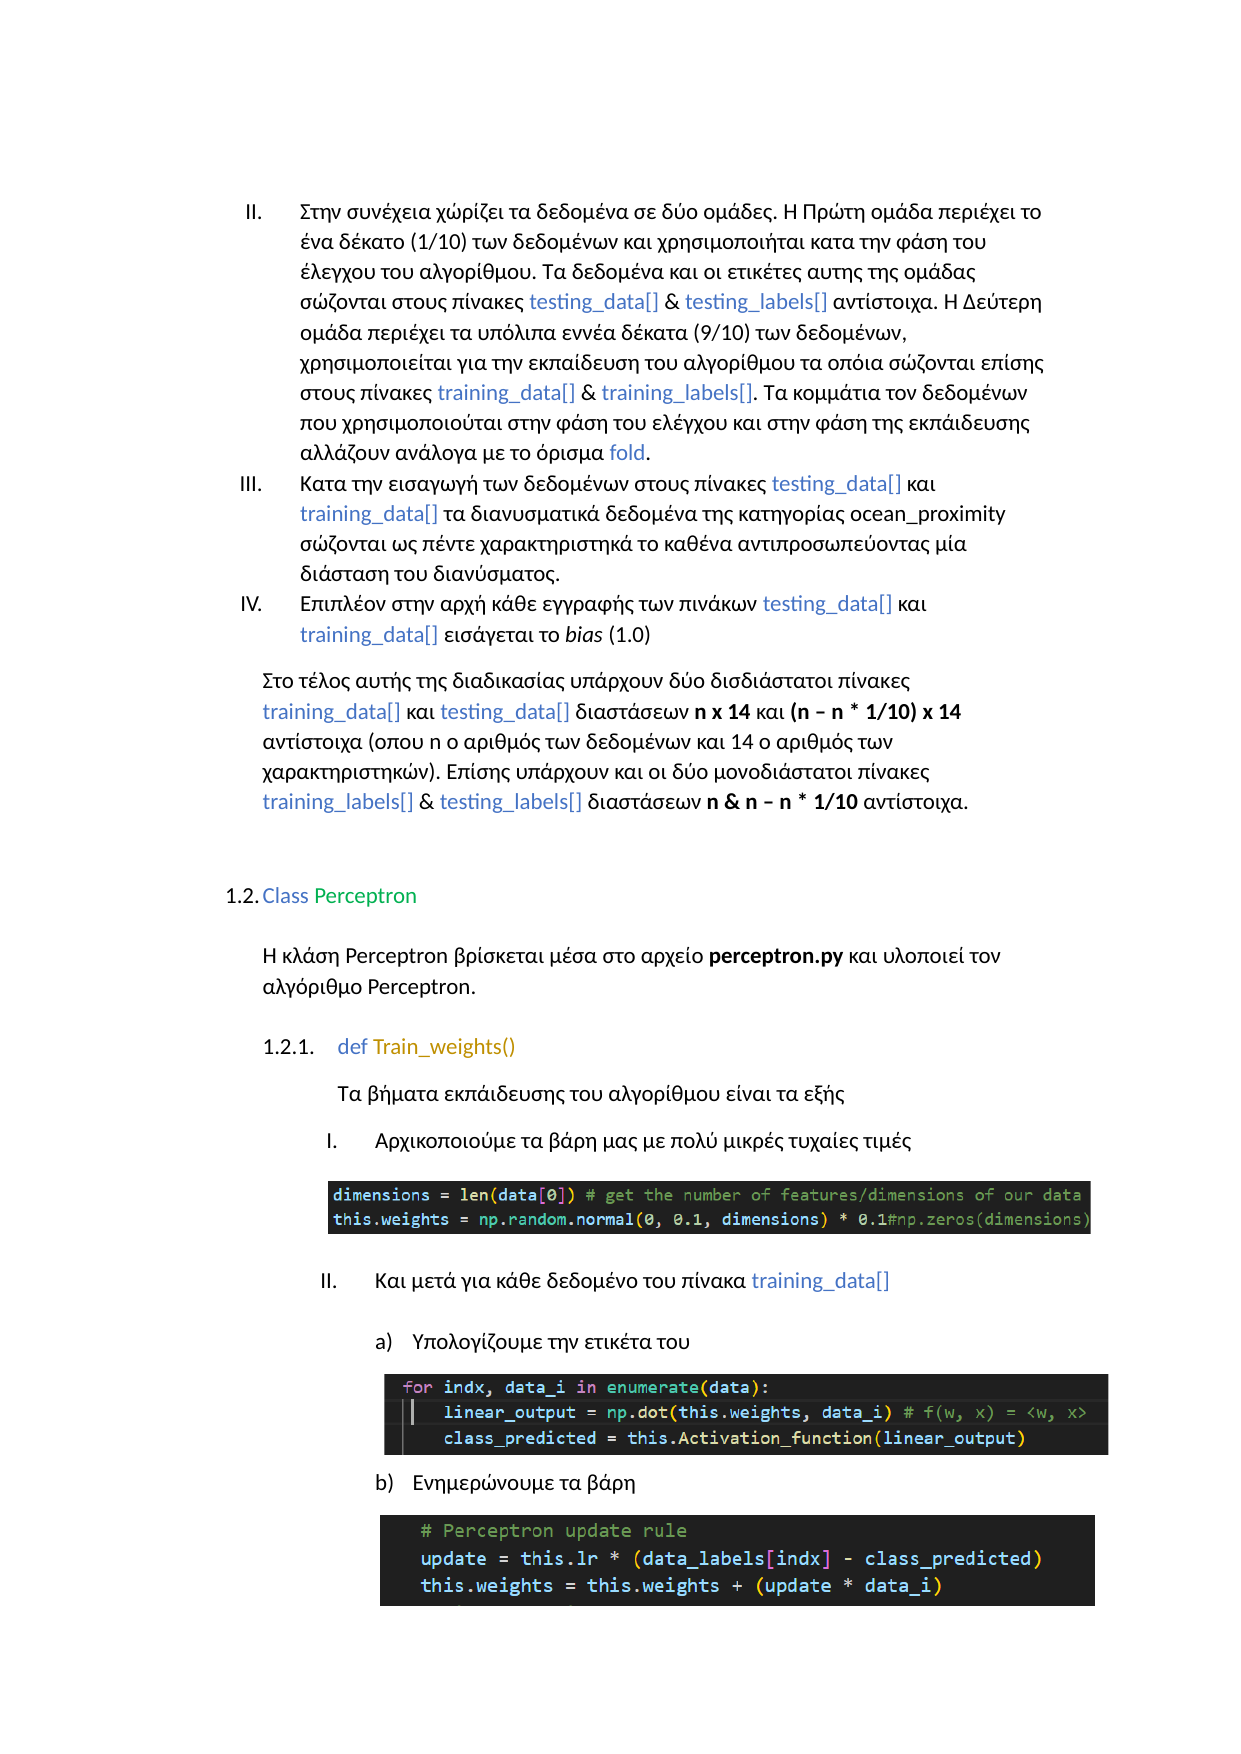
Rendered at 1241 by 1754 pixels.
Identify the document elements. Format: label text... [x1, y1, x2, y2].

list Υπολογίζουμε την ετικέτα του [375, 1327, 1053, 1355]
picture [384, 1374, 1109, 1455]
list Ενημερώνουμε τα βάρη [375, 1468, 1053, 1496]
picture [380, 1515, 1095, 1606]
picture [328, 1181, 1091, 1234]
list Κατα την εισαγωγή των δεδομένων στους πίνακες testing_data[] και training_data[] τα διανυσματικά δεδομένα της κατηγορίας ocean_proximity σώζονται ως πέντε χαρακτηριστηκά το καθένα αντιπροσωπεύοντας μία διάσταση του διανύσματος. [262, 469, 1053, 587]
list Στην συνέχεια χώρίζει τα δεδομένα σε δύο ομάδες. Η Πρώτη ομάδα περιέχει το ένα δέκατο (1/10) των δεδομένων και χρησιμοποιήται κατα την φάση του έλεγχου του αλγορίθμου. Τα δεδομένα και οι ετικέτες αυτης της ομάδας σώζονται στους πίνακες testing_data[] & testing_labels[] αντίστοιχα. Η Δεύτερη ομάδα περιέχει τα υπόλιπα εννέα δέκατα (9/10) των δεδομένων, χρησιμοποιείται για την εκπαίδευση του αλγορίθμου τα οπόια σώζονται επίσης στους πίνακες training_data[] & training_labels[]. Τα κομμάτια τον δεδομένων που χρησιμοποιούται στην φάση του ελέγχου και στην φάση της εκπάιδευσης αλλάζουν ανάλογα με το όρισμα fold. [262, 197, 1053, 467]
list Επιπλέον στην αρχή κάθε εγγραφής των πινάκων testing_data[] και training_data[] εισάγεται το bias (1.0) [262, 589, 1053, 648]
list Και μετά για κάθε δεδομένο του πίνακα training_data[] [337, 1267, 1053, 1295]
list def Train_weights() [262, 1032, 1053, 1060]
list Η κλάση Perceptron βρίσκεται μέσα στο αρχείο perceptron.py και υλοποιεί τον αλγόριθμο Perceptron. [262, 942, 1053, 1000]
text Τα βήματα εκπάιδευσης του αλγορίθμου είναι τα εξής [262, 1079, 1053, 1107]
text Στο τέλος αυτής της διαδικασίας υπάρχουν δύο δισδιάστατοι πίνακες training_data[] και testing_data[] διαστάσεων n x 14 και (n – n * 1/10) x 14 αντίστοιχα (οπου n ο αριθμός των δεδομένων και 14 ο αριθμός των χαρακτηριστηκών). Επίσης υπάρχουν και οι δύο μονοδιάστατοι πίνακες training_labels[] & testing_labels[] διαστάσεων n & n – n * 1/10 αντίστοιχα. [262, 667, 1053, 816]
list Αρχικοποιούμε τα βάρη μας με πολύ μικρές τυχαίες τιμές [337, 1126, 1053, 1154]
list Class Perceptron [225, 881, 1053, 909]
